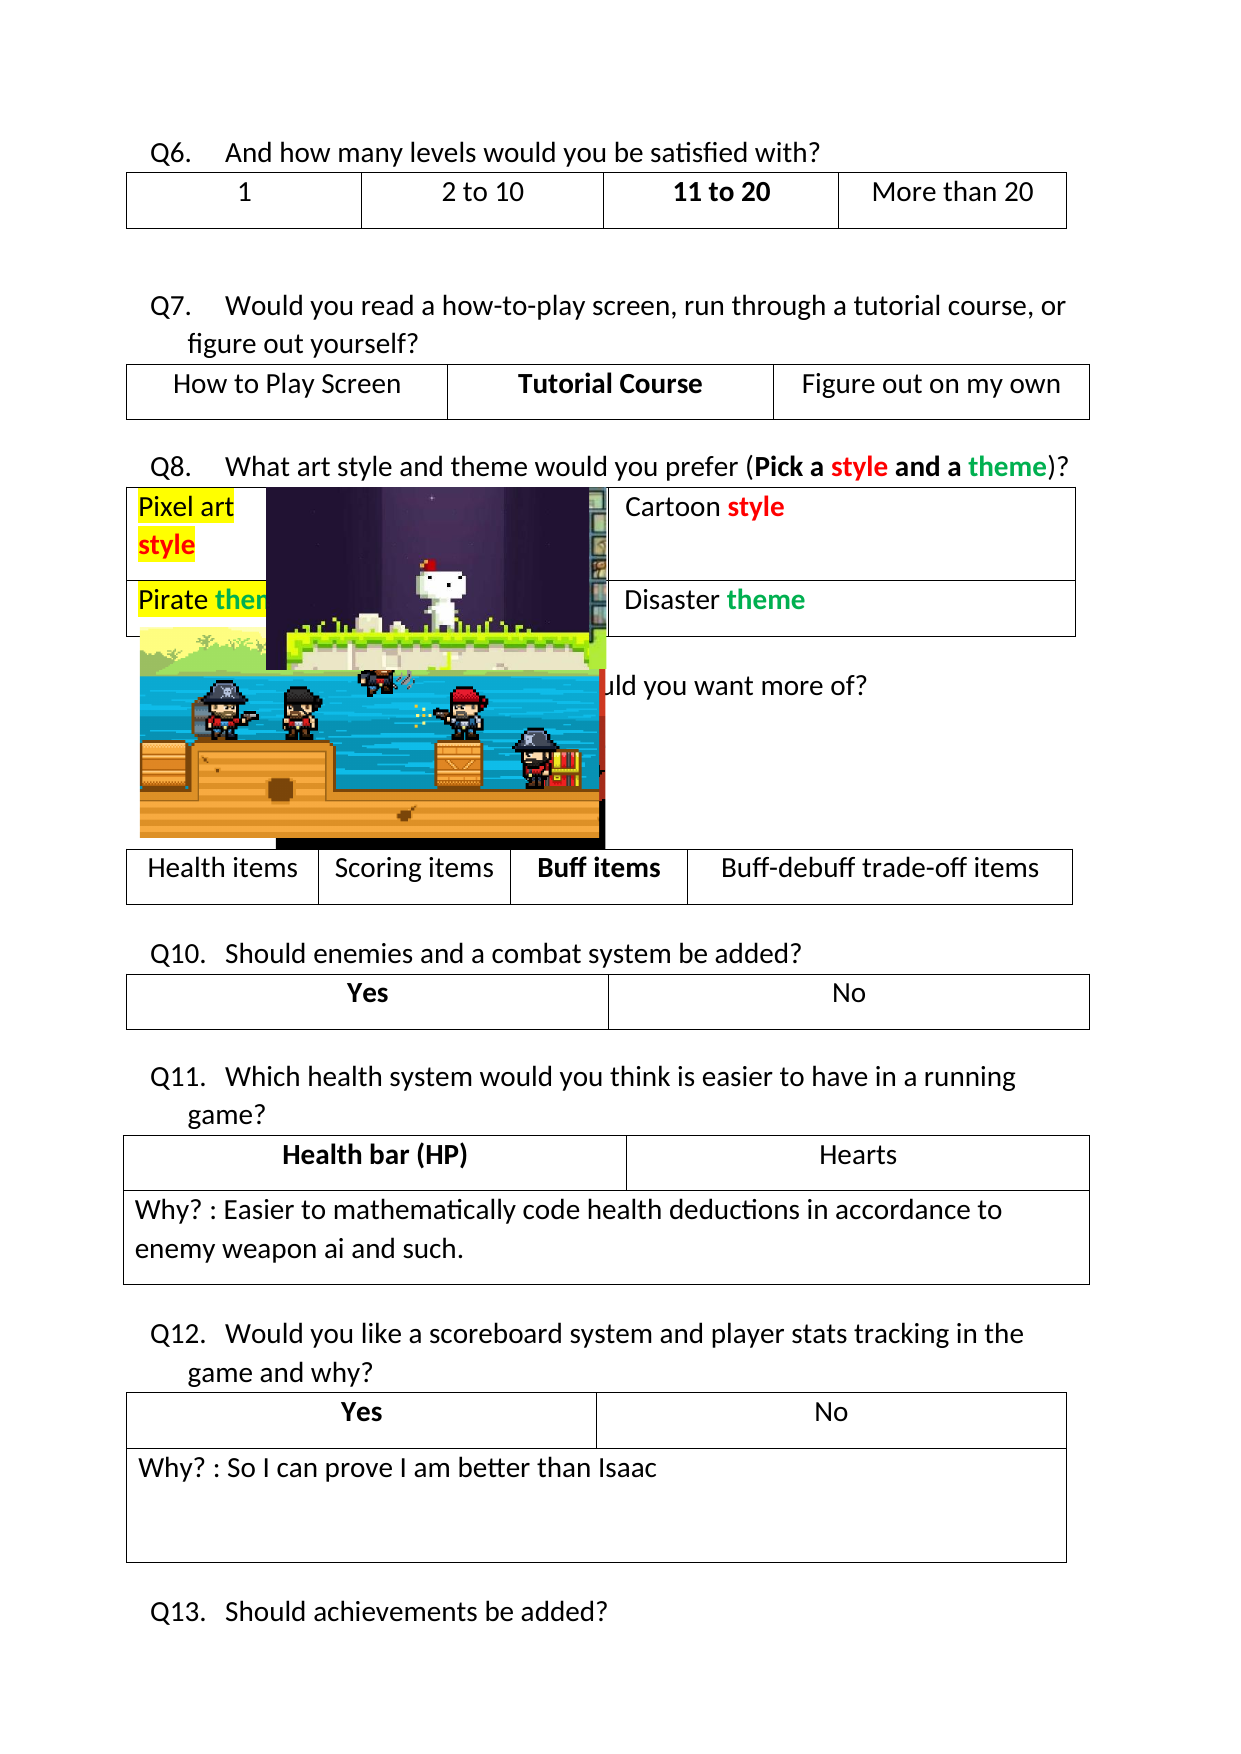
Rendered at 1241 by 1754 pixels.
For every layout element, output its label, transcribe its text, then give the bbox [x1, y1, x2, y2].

table_header No [609, 975, 1089, 1029]
table_header No [597, 1393, 1066, 1448]
list What art style and theme would you prefer (Pick a style and a theme)? [150, 448, 1090, 484]
table_header More than 20 [839, 173, 1066, 227]
table_header Hearts [627, 1136, 1089, 1190]
list Should achievements be added? [150, 1593, 1090, 1629]
table_header Yes [127, 975, 608, 1029]
table_header How to Play Screen [127, 365, 447, 419]
table_header Yes [127, 1393, 596, 1448]
table_header Cartoon style [609, 488, 1075, 580]
table_header Figure out on my own [774, 365, 1089, 419]
list Would you like a scoreboard system and player stats tracking in the game and why? [150, 1315, 1090, 1389]
table_cell Why? : So I can prove I am better than Isaac [127, 1449, 1066, 1562]
list And how many levels would you be satisfied with? [150, 134, 1090, 169]
table_header 1 [127, 173, 361, 227]
list Which health system would you think is easier to have in a running game? [150, 1058, 1090, 1132]
list Which type of pick-up items would you want more of? [606, 667, 1090, 703]
table_header 11 to 20 [604, 173, 838, 227]
table_cell Why? : Easier to mathematically code health deductions in accordance to enemy weapon ai and such. [124, 1191, 1089, 1284]
table_header Health items [127, 850, 318, 904]
table_header 2 to 10 [362, 173, 603, 227]
table_header Buff items [511, 850, 687, 904]
picture [139, 487, 607, 849]
table_header Tutorial Course [448, 365, 773, 419]
table_cell Pirate theme [127, 581, 266, 636]
table_header Buff-debuff trade-off items [688, 850, 1072, 904]
table_header Pixel art style [127, 488, 266, 580]
list Should enemies and a combat system be added? [150, 935, 1090, 971]
table_cell Disaster theme [609, 581, 1075, 636]
table_header Scoring items [319, 850, 510, 904]
table_header Health bar (HP) [124, 1136, 626, 1190]
list Would you read a how-to-play screen, run through a tutorial course, or figure out yourself? [150, 287, 1090, 361]
